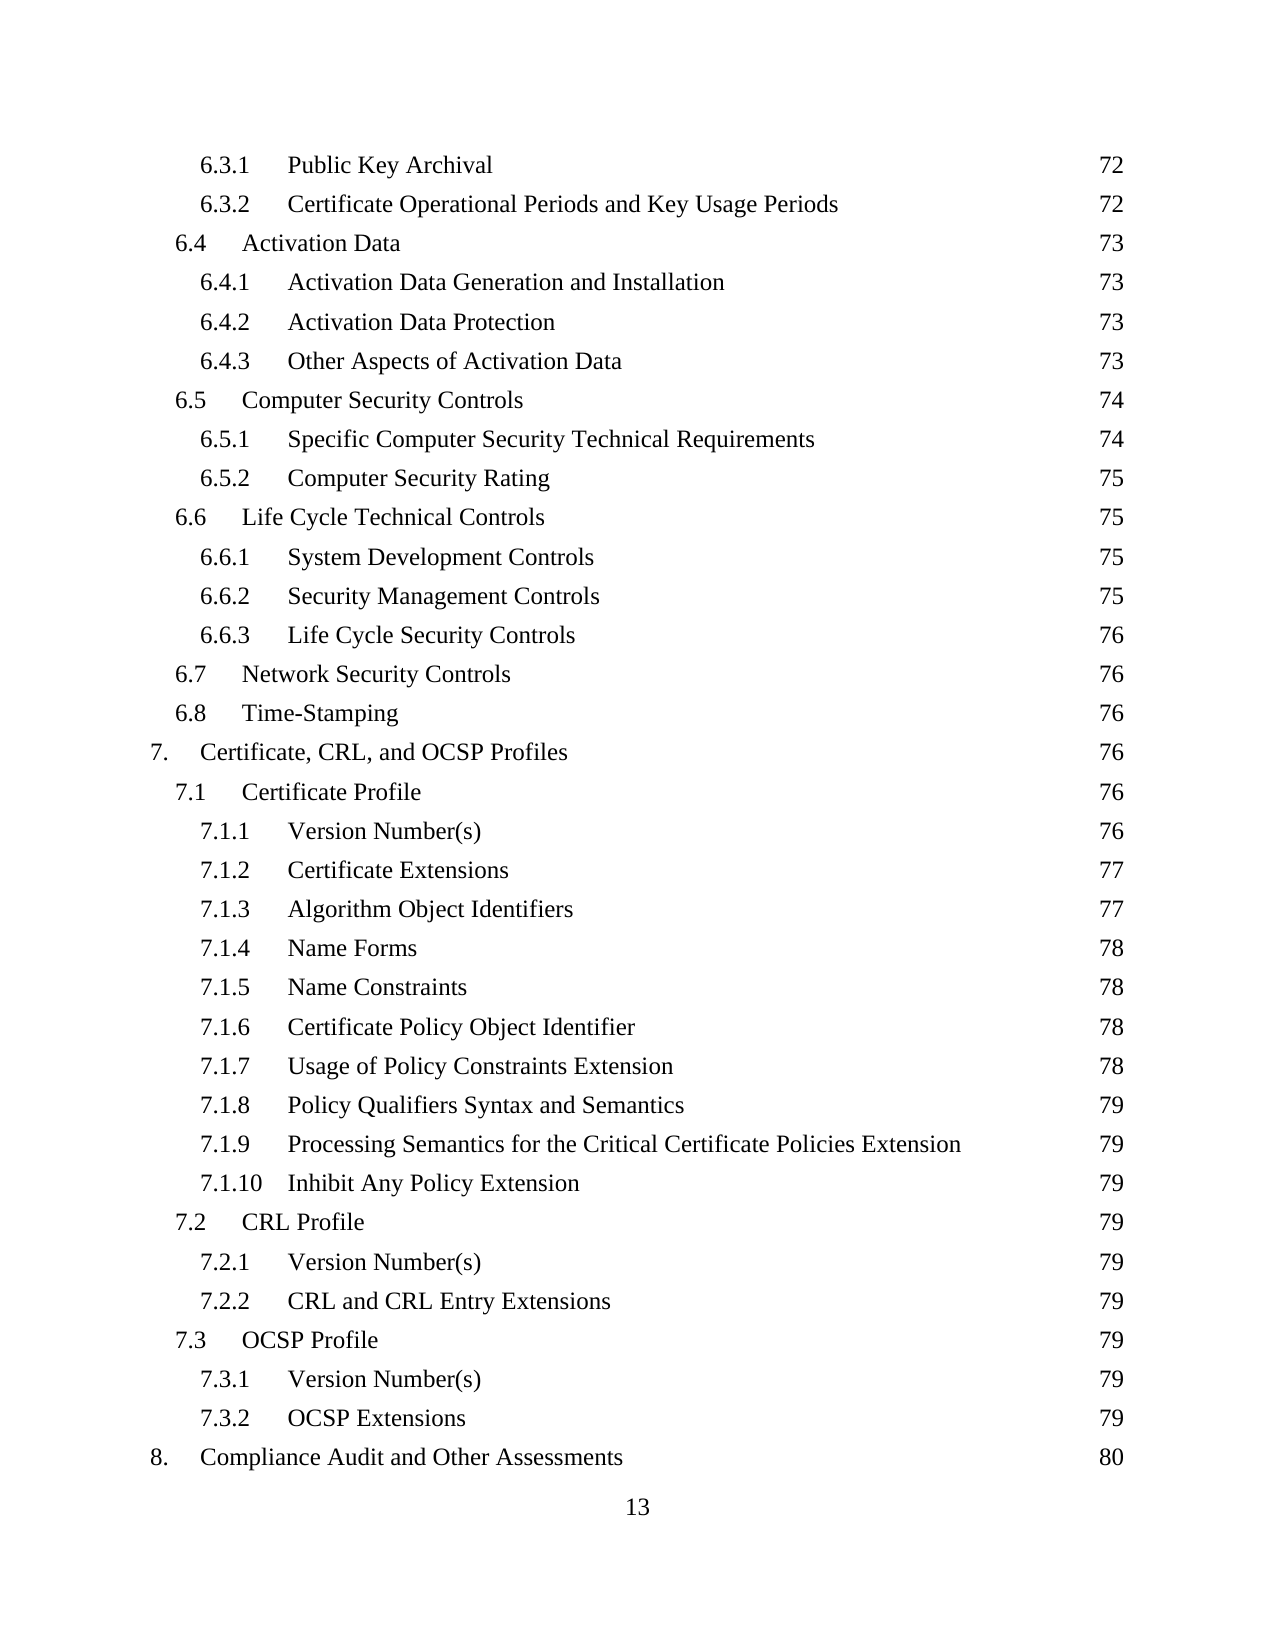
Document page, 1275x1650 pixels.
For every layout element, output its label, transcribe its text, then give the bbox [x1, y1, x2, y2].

text 6.8 Time-Stamping 76 [175, 698, 1125, 727]
text 6.5.1 Specific Computer Security Technical Requirements 74 [200, 424, 1125, 453]
text 6.4.2 Activation Data Protection 73 [200, 307, 1125, 335]
text 7.3.2 OCSP Extensions 79 [200, 1403, 1125, 1432]
text 7.1.2 Certificate Extensions 77 [200, 855, 1125, 884]
text 6.4.3 Other Aspects of Activation Data 73 [200, 346, 1125, 374]
text 7. Certificate, CRL, and OCSP Profiles 76 [150, 737, 1125, 766]
text 7.1.4 Name Forms 78 [200, 933, 1125, 962]
text 8. Compliance Audit and Other Assessments 80 [150, 1442, 1125, 1471]
text 7.3 OCSP Profile 79 [175, 1325, 1125, 1354]
text 7.1.3 Algorithm Object Identifiers 77 [200, 894, 1125, 923]
text 7.1 Certificate Profile 76 [175, 777, 1125, 805]
text 6.4 Activation Data 73 [175, 228, 1125, 257]
text 6.6 Life Cycle Technical Controls 75 [175, 502, 1125, 531]
text 6.3.1 Public Key Archival 72 [200, 150, 1125, 179]
text 6.7 Network Security Controls 76 [175, 659, 1125, 688]
text 6.6.3 Life Cycle Security Controls 76 [200, 620, 1125, 649]
text 6.5.2 Computer Security Rating 75 [200, 463, 1125, 492]
text 7.1.7 Usage of Policy Constraints Extension 78 [200, 1051, 1125, 1079]
text 7.2 CRL Profile 79 [175, 1207, 1125, 1236]
text 6.6.2 Security Management Controls 75 [200, 581, 1125, 609]
text 7.1.5 Name Constraints 78 [200, 972, 1125, 1001]
text 7.1.1 Version Number(s) 76 [200, 816, 1125, 844]
text 6.3.2 Certificate Operational Periods and Key Usage Periods 72 [200, 189, 1125, 218]
text 7.1.6 Certificate Policy Object Identifier 78 [200, 1012, 1125, 1040]
text 7.1.10 Inhibit Any Policy Extension 79 [200, 1168, 1125, 1197]
text 7.2.1 Version Number(s) 79 [200, 1247, 1125, 1275]
text 7.1.8 Policy Qualifiers Syntax and Semantics 79 [200, 1090, 1125, 1119]
text 7.1.9 Processing Semantics for the Critical Certificate Policies Extension 79 [200, 1129, 1125, 1158]
text 7.3.1 Version Number(s) 79 [200, 1364, 1125, 1393]
text 6.5 Computer Security Controls 74 [175, 385, 1125, 414]
text 7.2.2 CRL and CRL Entry Extensions 79 [200, 1286, 1125, 1314]
text 6.6.1 System Development Controls 75 [200, 542, 1125, 570]
text 6.4.1 Activation Data Generation and Installation 73 [200, 267, 1125, 296]
